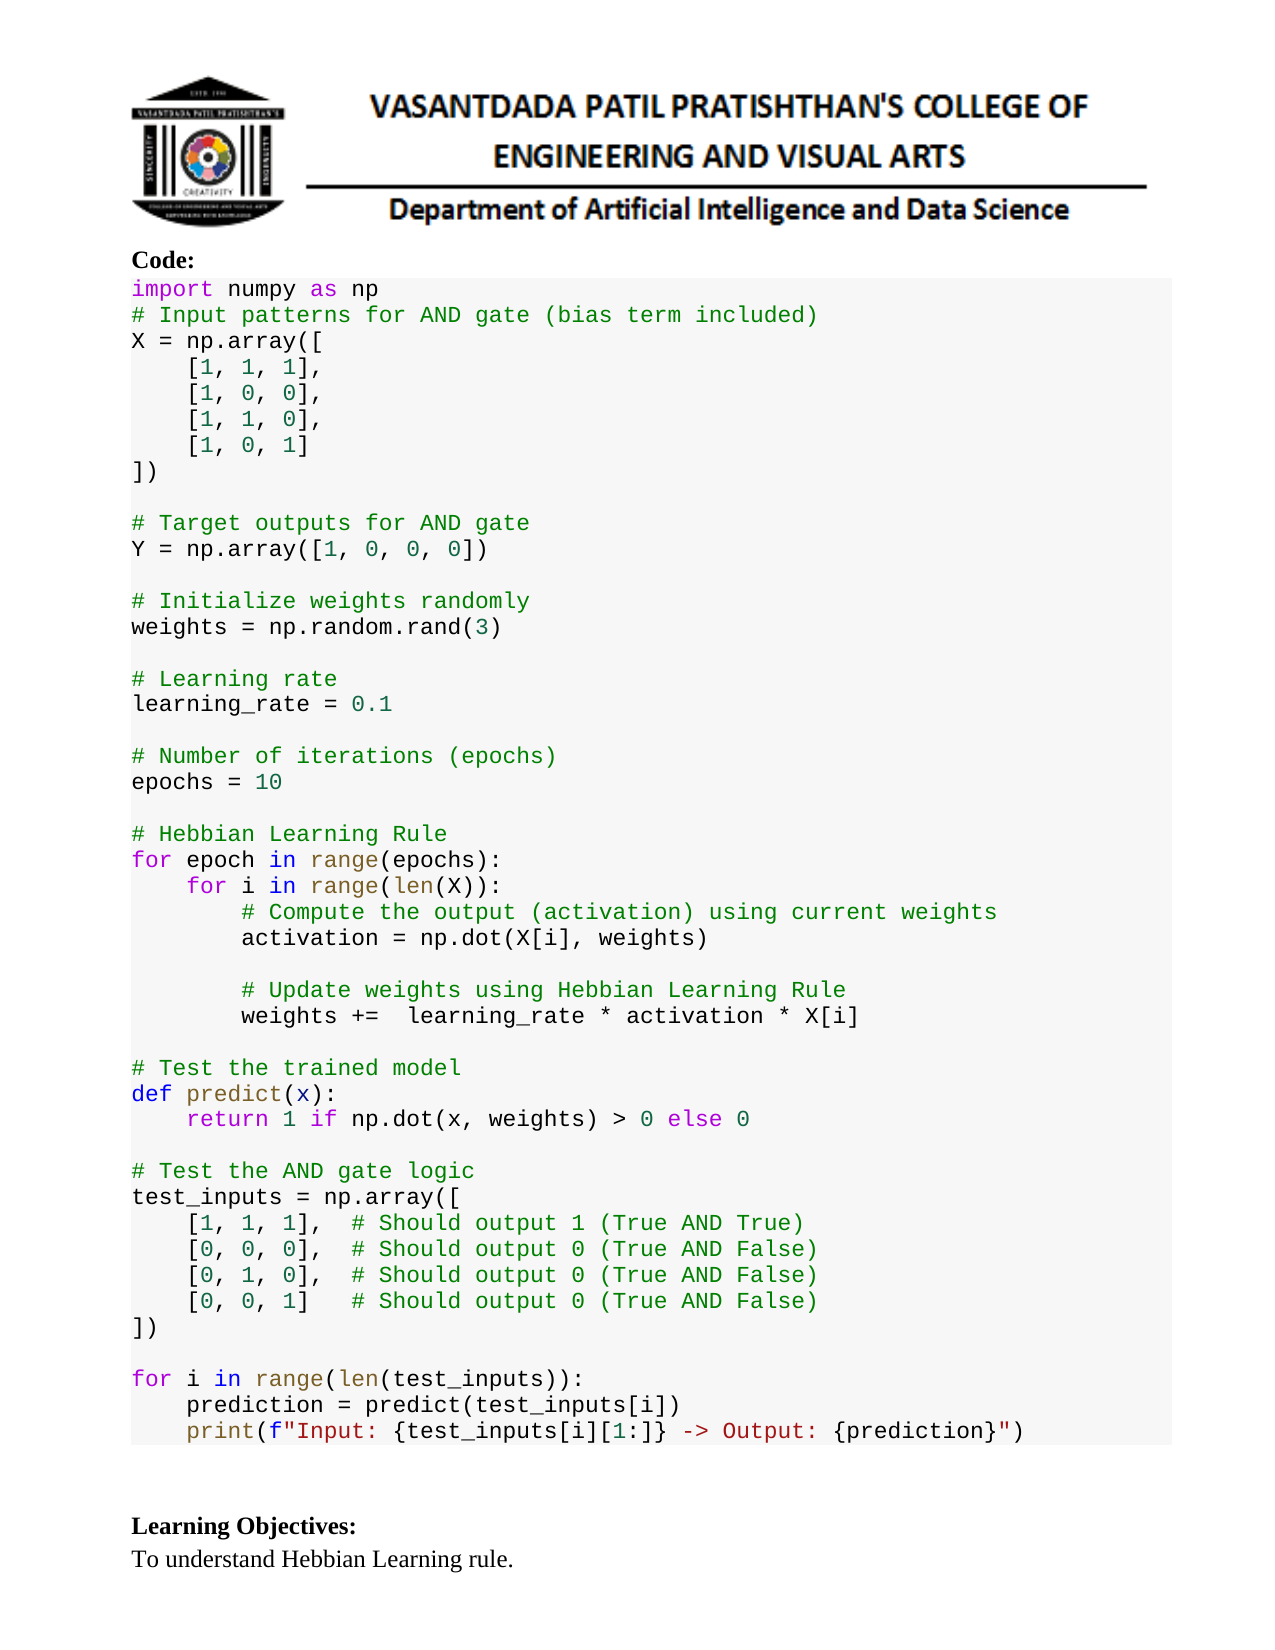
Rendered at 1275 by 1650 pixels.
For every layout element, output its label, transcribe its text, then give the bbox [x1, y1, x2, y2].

text ]) [131, 1315, 1172, 1341]
text # Test the trained model [131, 1056, 1172, 1082]
text X = np.array([ [131, 330, 1172, 356]
text def predict(x): [131, 1082, 1172, 1108]
text for i in range(len(X)): [131, 874, 1172, 900]
text # Initialize weights randomly [131, 589, 1172, 615]
text Y = np.array([1, 0, 0, 0]) [131, 537, 1172, 563]
text # Hebbian Learning Rule [131, 822, 1172, 848]
text # Target outputs for AND gate [131, 511, 1172, 537]
text [0, 1, 0], # Should output 0 (True AND False) [131, 1263, 1172, 1289]
text weights += learning_rate * activation * X[i] [131, 1004, 1172, 1030]
text # Test the AND gate logic [131, 1160, 1172, 1186]
text for epoch in range(epochs): [131, 848, 1172, 874]
text epochs = 10 [131, 771, 1172, 797]
text [0, 0, 0], # Should output 0 (True AND False) [131, 1237, 1172, 1263]
text [1, 1, 1], # Should output 1 (True AND True) [131, 1212, 1172, 1237]
text prediction = predict(test_inputs[i]) [131, 1393, 1172, 1419]
text [1, 1, 0], [131, 407, 1172, 433]
text learning_rate = 0.1 [131, 693, 1172, 719]
text print(f"Input: {test_inputs[i][1:]} -> Output: {prediction}") [131, 1419, 1172, 1445]
picture [131, 75, 1163, 241]
text [1, 0, 1] [131, 433, 1172, 459]
text activation = np.dot(X[i], weights) [131, 926, 1172, 952]
text [1, 0, 0], [131, 382, 1172, 407]
text return 1 if np.dot(x, weights) > 0 else 0 [131, 1108, 1172, 1134]
text Code: [131, 245, 1172, 273]
text Learning Objectives: [131, 1511, 1172, 1540]
text # Input patterns for AND gate (bias term included) [131, 304, 1172, 330]
text # Number of iterations (epochs) [131, 745, 1172, 771]
text To understand Hebbian Learning rule. [131, 1544, 1172, 1573]
text test_inputs = np.array([ [131, 1186, 1172, 1212]
text # Learning rate [131, 667, 1172, 693]
text [1, 1, 1], [131, 356, 1172, 382]
text import numpy as np [131, 278, 1172, 304]
text weights = np.random.rand(3) [131, 615, 1172, 641]
text ]) [131, 459, 1172, 485]
text # Update weights using Hebbian Learning Rule [131, 978, 1172, 1004]
text [0, 0, 1] # Should output 0 (True AND False) [131, 1289, 1172, 1315]
text # Compute the output (activation) using current weights [131, 900, 1172, 926]
text for i in range(len(test_inputs)): [131, 1367, 1172, 1393]
